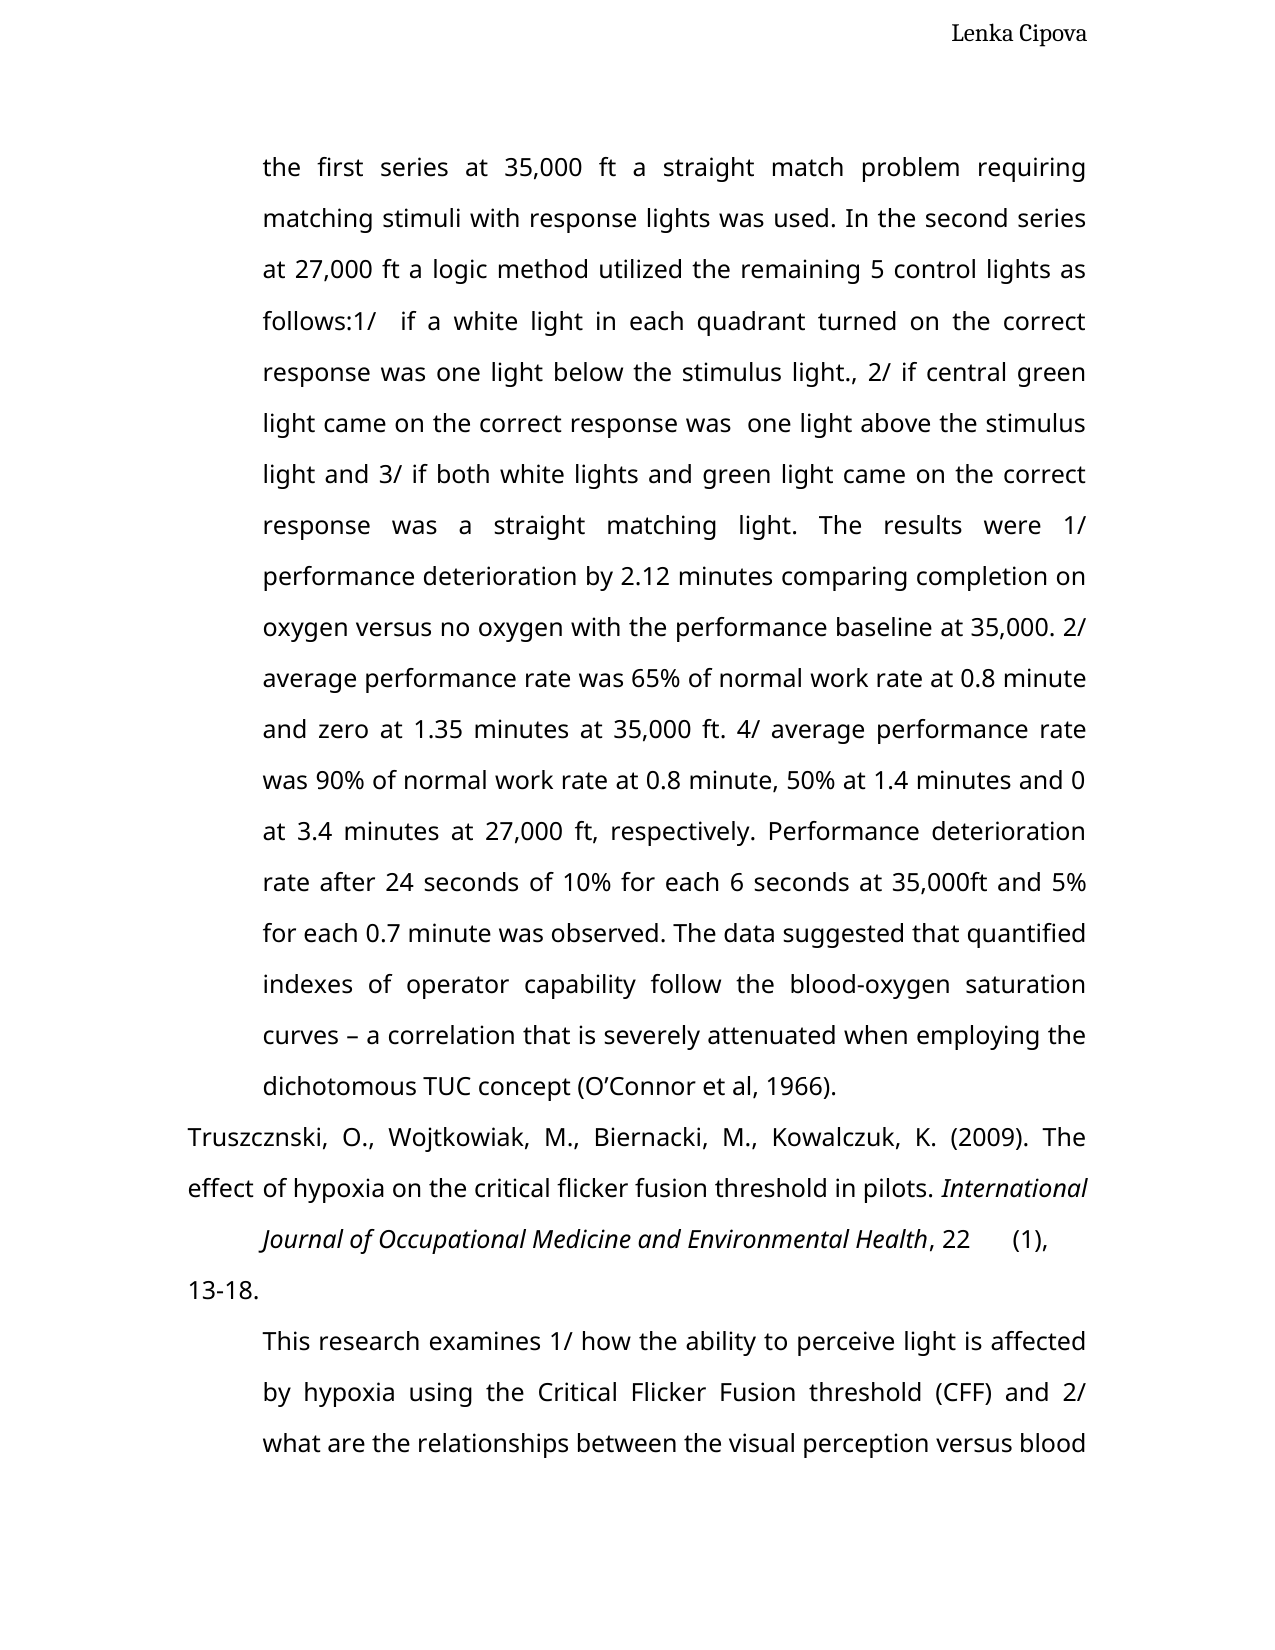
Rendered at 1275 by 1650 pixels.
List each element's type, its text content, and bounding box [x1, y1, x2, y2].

text Truszcznski, O., Wojtkowiak, M., Biernacki, M., Kowalczuk, K. (2009). The effect of hypoxia on the critical flicker fusion threshold in pilots. International Journal of Occupational Medicine and Environmental Health, 22 (1), 13-18. [187, 1120, 1087, 1307]
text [262, 150, 1087, 1103]
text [262, 1324, 1087, 1460]
